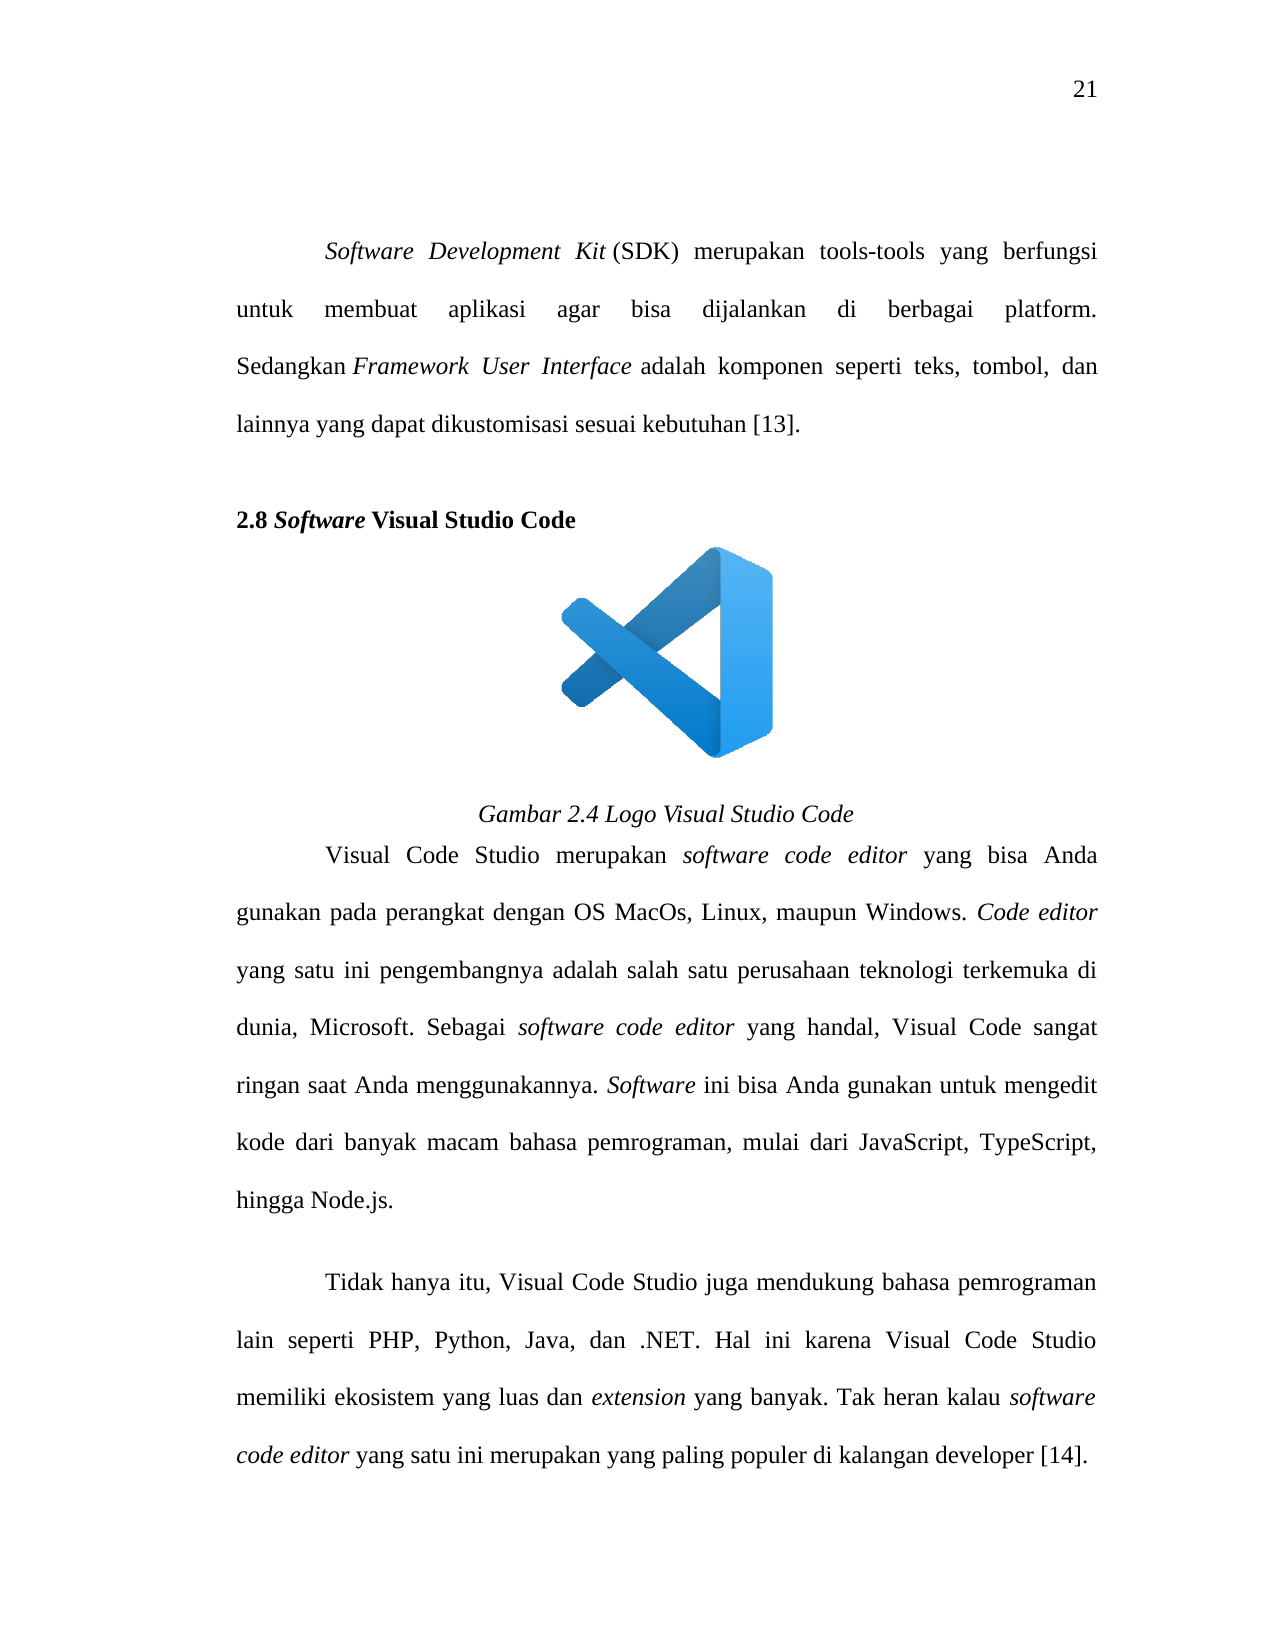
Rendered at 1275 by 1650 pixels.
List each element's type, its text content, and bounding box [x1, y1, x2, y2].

text Visual Code Studio merupakan software code editor yang bisa Anda gunakan pada perangkat dengan OS MacOs, Linux, maupun Windows. Code editor yang satu ini pengembangnya adalah salah satu perusahaan teknologi terkemuka di dunia, Microsoft. Sebagai software code editor yang handal, Visual Code sangat ringan saat Anda menggunakannya. Software ini bisa Anda gunakan untuk mengedit kode dari banyak macam bahasa pemrograman, mulai dari JavaScript, TypeScript, hingga Node.js. [236, 840, 1098, 1214]
subtitle Software Visual Studio Code [236, 505, 1098, 534]
text Software Development Kit (SDK) merupakan tools-tools yang berfungsi untuk membuat aplikasi agar bisa dijalankan di berbagai platform. Sedangkan Framework User Interface adalah komponen seperti teks, tombol, dan lainnya yang dapat dikustomisasi sesuai kebutuhan [13]. [236, 236, 1098, 437]
text Gambar 2.4 Logo Visual Studio Code [236, 799, 1098, 827]
text Tidak hanya itu, Visual Code Studio juga mendukung bahasa pemrograman lain seperti PHP, Python, Java, dan .NET. Hal ini karena Visual Code Studio memiliki ekosistem yang luas dan extension yang banyak. Tak heran kalau software code editor yang satu ini merupakan yang paling populer di kalangan developer [14]. [236, 1267, 1098, 1469]
picture [561, 546, 773, 758]
